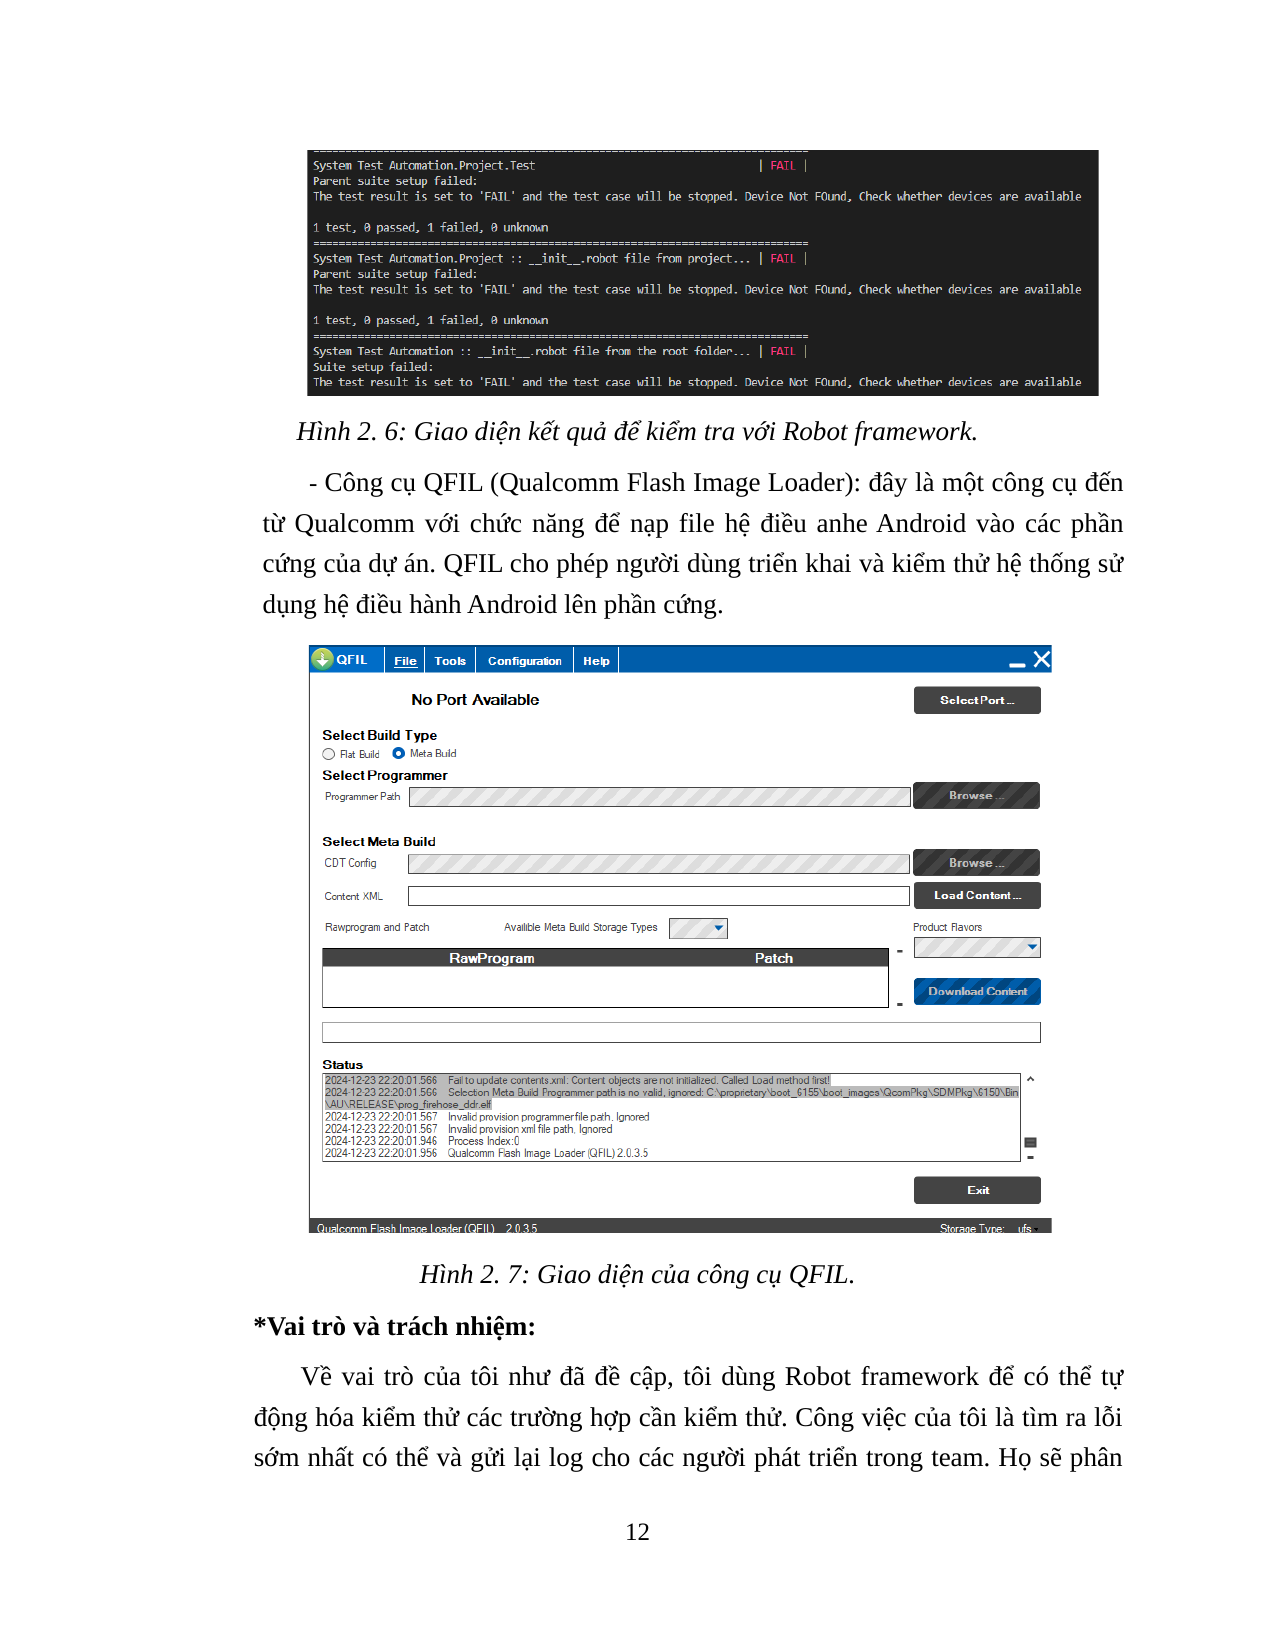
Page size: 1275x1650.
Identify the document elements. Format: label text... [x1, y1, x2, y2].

picture [307, 150, 1099, 396]
text - Công cụ QFIL (Qualcomm Flash Image Loader): đây là một công cụ đến từ Qualcomm với chức năng để nạp file hệ điều anhe Android vào các phần cứng của dự án. QFIL cho phép người dùng triển khai và kiểm thử hệ thống sử dụng hệ điều hành Android lên phần cứng. [262, 467, 1125, 619]
text Hình 2. 6: Giao diện kết quả để kiểm tra với Robot framework. [150, 414, 1125, 446]
text Hình 2. 7: Giao diện của công cụ QFIL. [150, 1258, 1125, 1289]
text *Vai trò và trách nhiệm: [253, 1310, 1125, 1341]
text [253, 1360, 1125, 1472]
picture [308, 645, 1052, 1233]
